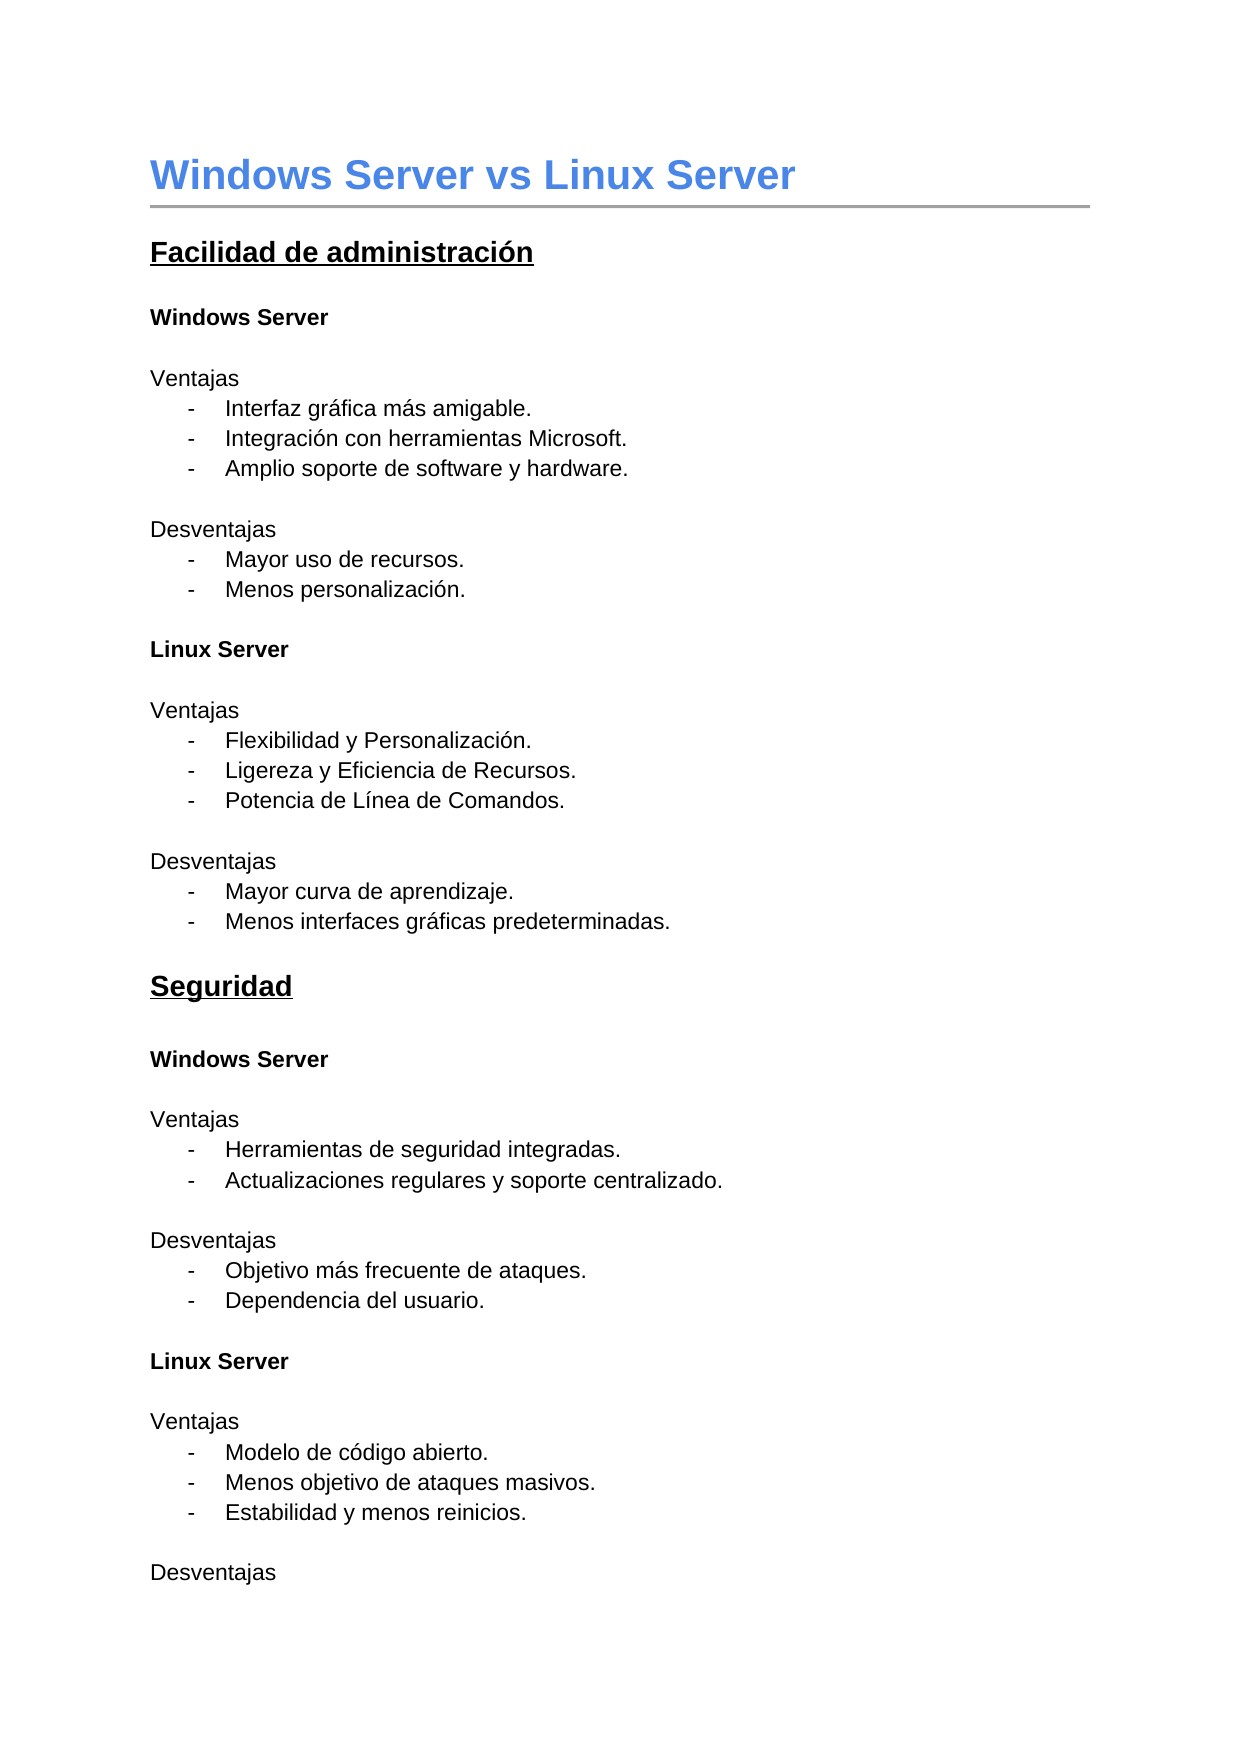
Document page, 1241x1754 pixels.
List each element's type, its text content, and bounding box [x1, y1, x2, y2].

text Facilidad de administración [150, 235, 1090, 269]
list Actualizaciones regulares y soporte centralizado. [187, 1167, 1090, 1193]
list Flexibilidad y Personalización. [187, 727, 1090, 753]
text Ventajas [150, 364, 1090, 391]
list Dependencia del usuario. [187, 1287, 1090, 1314]
list Mayor uso de recursos. [187, 546, 1090, 572]
text Desventajas [150, 1559, 1090, 1586]
list Menos objetivo de ataques masivos. [187, 1469, 1090, 1495]
text Desventajas [150, 1227, 1090, 1253]
list Interfaz gráfica más amigable. [187, 395, 1090, 421]
list Potencia de Línea de Comandos. [187, 787, 1090, 814]
text Linux Server [150, 1348, 1090, 1374]
text Windows Server [150, 304, 1090, 330]
text Seguridad [150, 969, 1090, 1002]
list Herramientas de seguridad integradas. [187, 1136, 1090, 1163]
list Integración con herramientas Microsoft. [187, 425, 1090, 451]
text Desventajas [150, 516, 1090, 542]
text Ventajas [150, 697, 1090, 723]
list Menos interfaces gráficas predeterminadas. [187, 908, 1090, 934]
list Menos personalización. [187, 576, 1090, 602]
text Windows Server vs Linux Server [150, 150, 1090, 198]
text Desventajas [150, 848, 1090, 874]
list Mayor curva de aprendizaje. [187, 878, 1090, 904]
list Modelo de código abierto. [187, 1438, 1090, 1465]
list Estabilidad y menos reinicios. [187, 1499, 1090, 1525]
text Ventajas [150, 1408, 1090, 1434]
text Linux Server [150, 636, 1090, 663]
list Ligereza y Eficiencia de Recursos. [187, 757, 1090, 783]
list Amplio soporte de software y hardware. [187, 455, 1090, 481]
list Objetivo más frecuente de ataques. [187, 1257, 1090, 1283]
text Ventajas [150, 1106, 1090, 1132]
text Windows Server [150, 1046, 1090, 1072]
